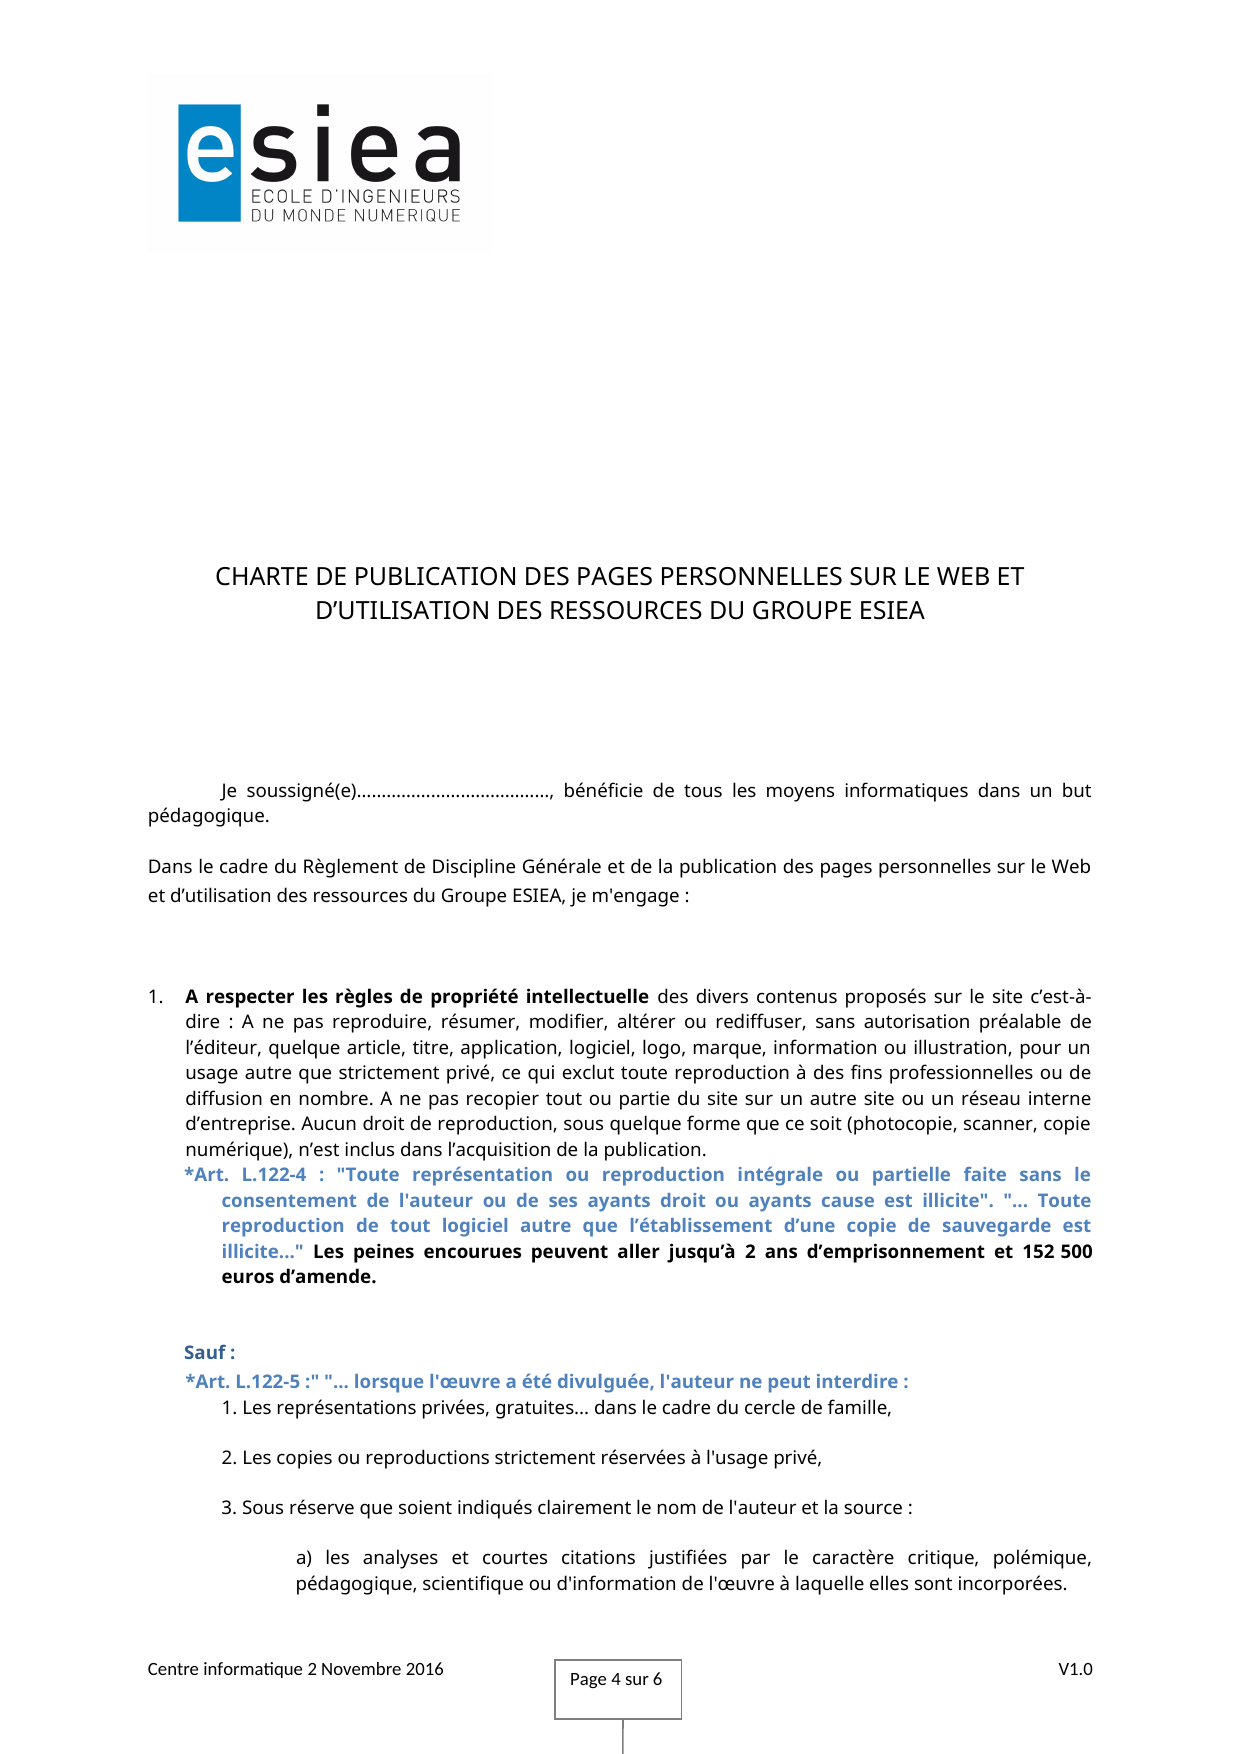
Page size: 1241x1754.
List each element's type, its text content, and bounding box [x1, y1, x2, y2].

picture [147, 73, 491, 252]
text 1. Les représentations privées, gratuites... dans le cadre du cercle de famille, [221, 1394, 1092, 1419]
text Dans le cadre du Règlement de Discipline Générale et de la publication des pages personnelles sur le Web et d’utilisation des ressources du Groupe ESIEA, je m'engage : [148, 853, 1092, 908]
list A respecter les règles de propriété intellectuelle des divers contenus proposés sur le site c’est-à-dire : A ne pas reproduire, résumer, modifier, altérer ou rediffuser, sans autorisation préalable de l’éditeur, quelque article, titre, application, logiciel, logo, marque, information ou illustration, pour un usage autre que strictement privé, ce qui exclut toute reproduction à des fins professionnelles ou de diffusion en nombre. A ne pas recopier tout ou partie du site sur un autre site ou un réseau interne d’entreprise. Aucun droit de reproduction, sous quelque forme que ce soit (photocopie, scanner, copie numérique), n’est inclus dans l’acquisition de la publication. [148, 983, 1092, 1162]
text Je soussigné(e)…………………………………, bénéficie de tous les moyens informatiques dans un but pédagogique. [148, 777, 1092, 828]
subtitle *Art. L.122-4 : "Toute représentation ou reproduction intégrale ou partielle faite sans le consentement de l'auteur ou de ses ayants droit ou ayants cause est illicite". "... Toute reproduction de tout logiciel autre que l’établissement d’une copie de sauvegarde est illicite..." Les peines encourues peuvent aller jusqu’à 2 ans d’emprisonnement et 152 500 euros d’amende. [184, 1162, 1092, 1289]
text a) les analyses et courtes citations justifiées par le caractère critique, polémique, pédagogique, scientifique ou d'information de l'œuvre à laquelle elles sont incorporées. [295, 1544, 1092, 1595]
subtitle *Art. L.122-5 :" "... lorsque l'œuvre a été divulguée, l'auteur ne peut interdire : [148, 1368, 1092, 1394]
title CHARTE DE PUBLICATION DES PAGES PERSONNELLES SUR LE WEB ET D’UTILISATION DES RESSOURCES DU GROUPE ESIEA [148, 558, 1092, 627]
subtitle Sauf : [148, 1339, 1092, 1365]
text 3. Sous réserve que soient indiqués clairement le nom de l'auteur et la source : [221, 1494, 1092, 1520]
text 2. Les copies ou reproductions strictement réservées à l'usage privé, [148, 1444, 1092, 1470]
